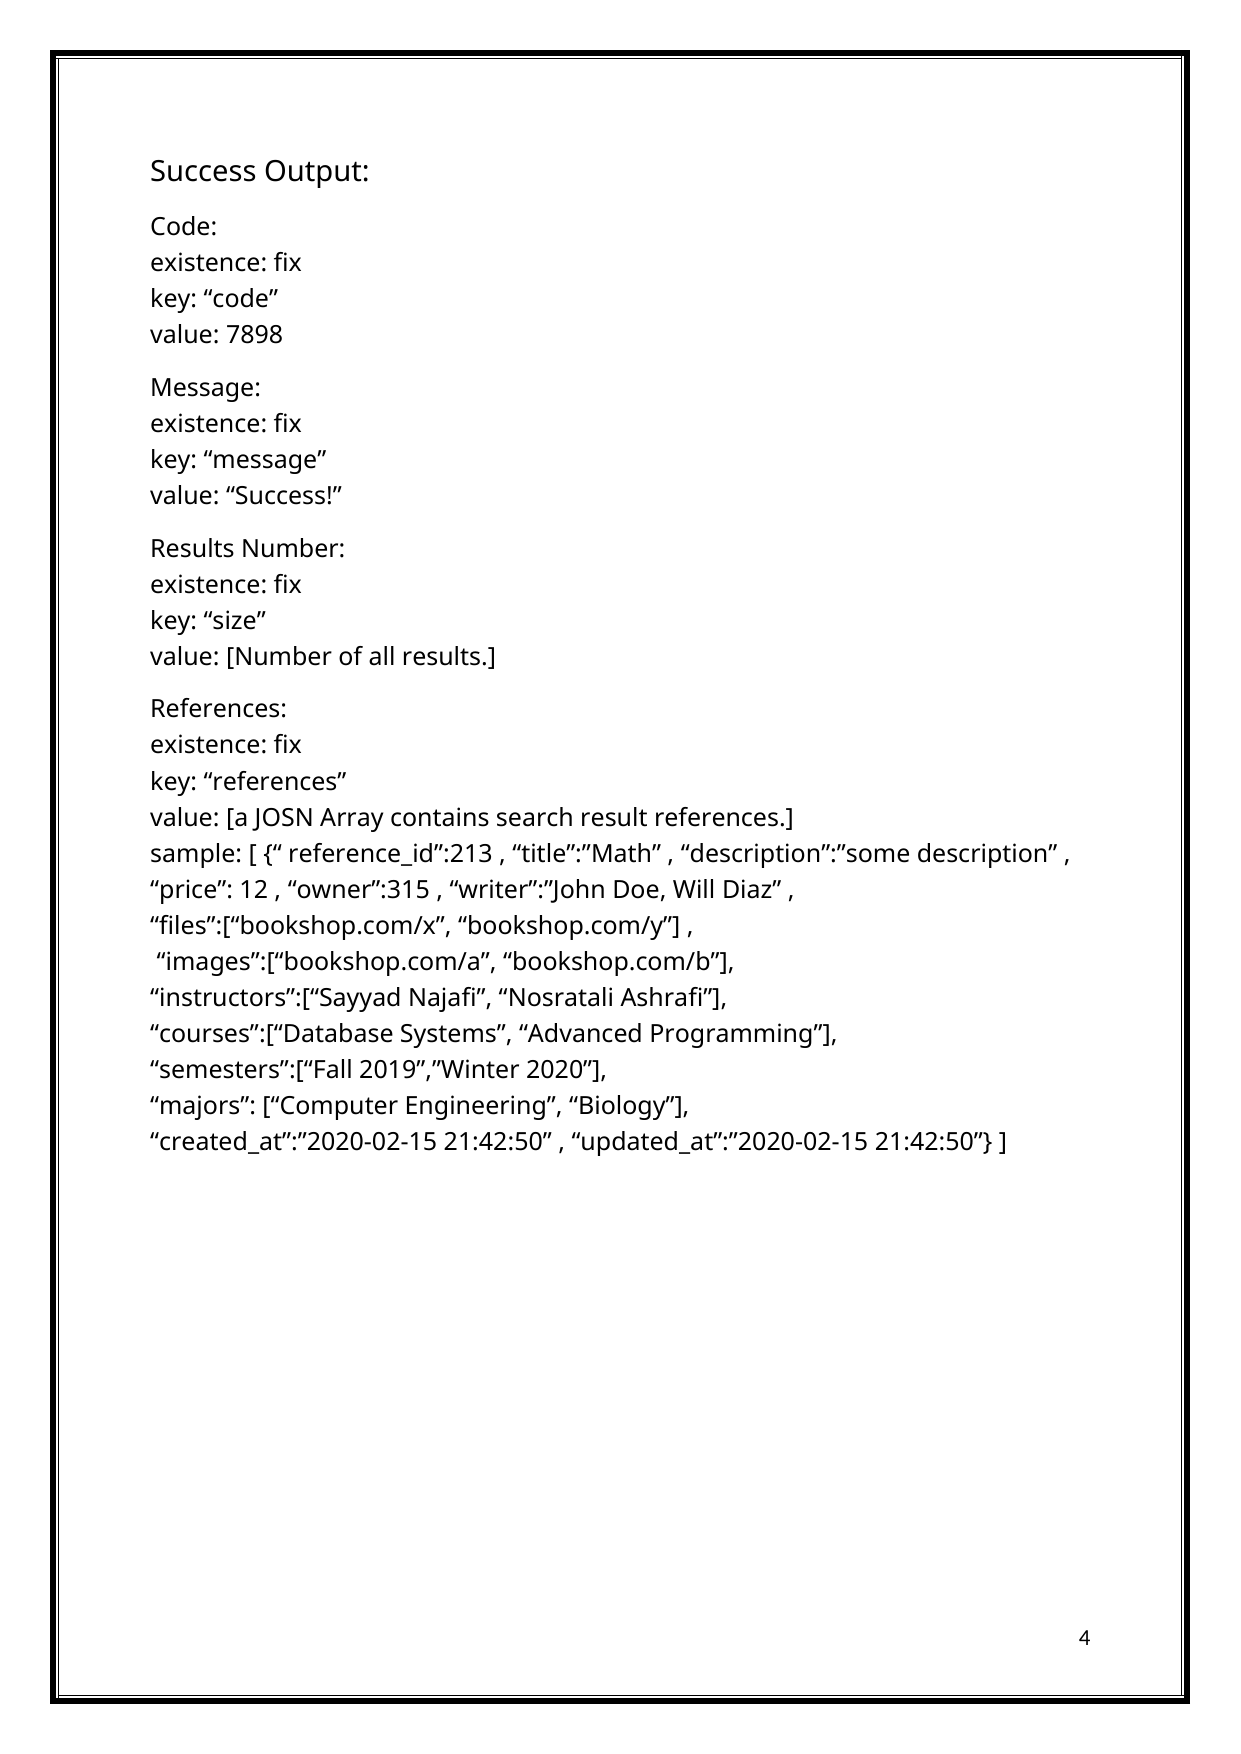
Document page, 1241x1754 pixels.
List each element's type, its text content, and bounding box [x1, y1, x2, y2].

text Message: existence: fix key: “message” value: “Success!” [150, 369, 1090, 512]
text References: existence: fix key: “references” value: [a JOSN Array contains search result references.] sample: [ {“ reference_id”:213 , “title”:”Math” , “description”:”some description” , “price”: 12 , “owner”:315 , “writer”:”John Doe, Will Diaz” , “files”:[“bookshop.com/x”, “bookshop.com/y”] , “images”:[“bookshop.com/a”, “bookshop.com/b”], “instructors”:[“Sayyad Najafi”, “Nosratali Ashrafi”], “courses”:[“Database Systems”, “Advanced Programming”], “semesters”:[“Fall 2019”,”Winter 2020”], “majors”: [“Computer Engineering”, “Biology”], “created_at”:”2020-02-15 21:42:50” , “updated_at”:”2020-02-15 21:42:50”} ] [150, 691, 1090, 1158]
text Code: existence: fix key: “code” value: 7898 [150, 209, 1090, 351]
text Results Number: existence: fix key: “size” value: [Number of all results.] [150, 530, 1090, 672]
text Success Output: [150, 150, 1090, 190]
